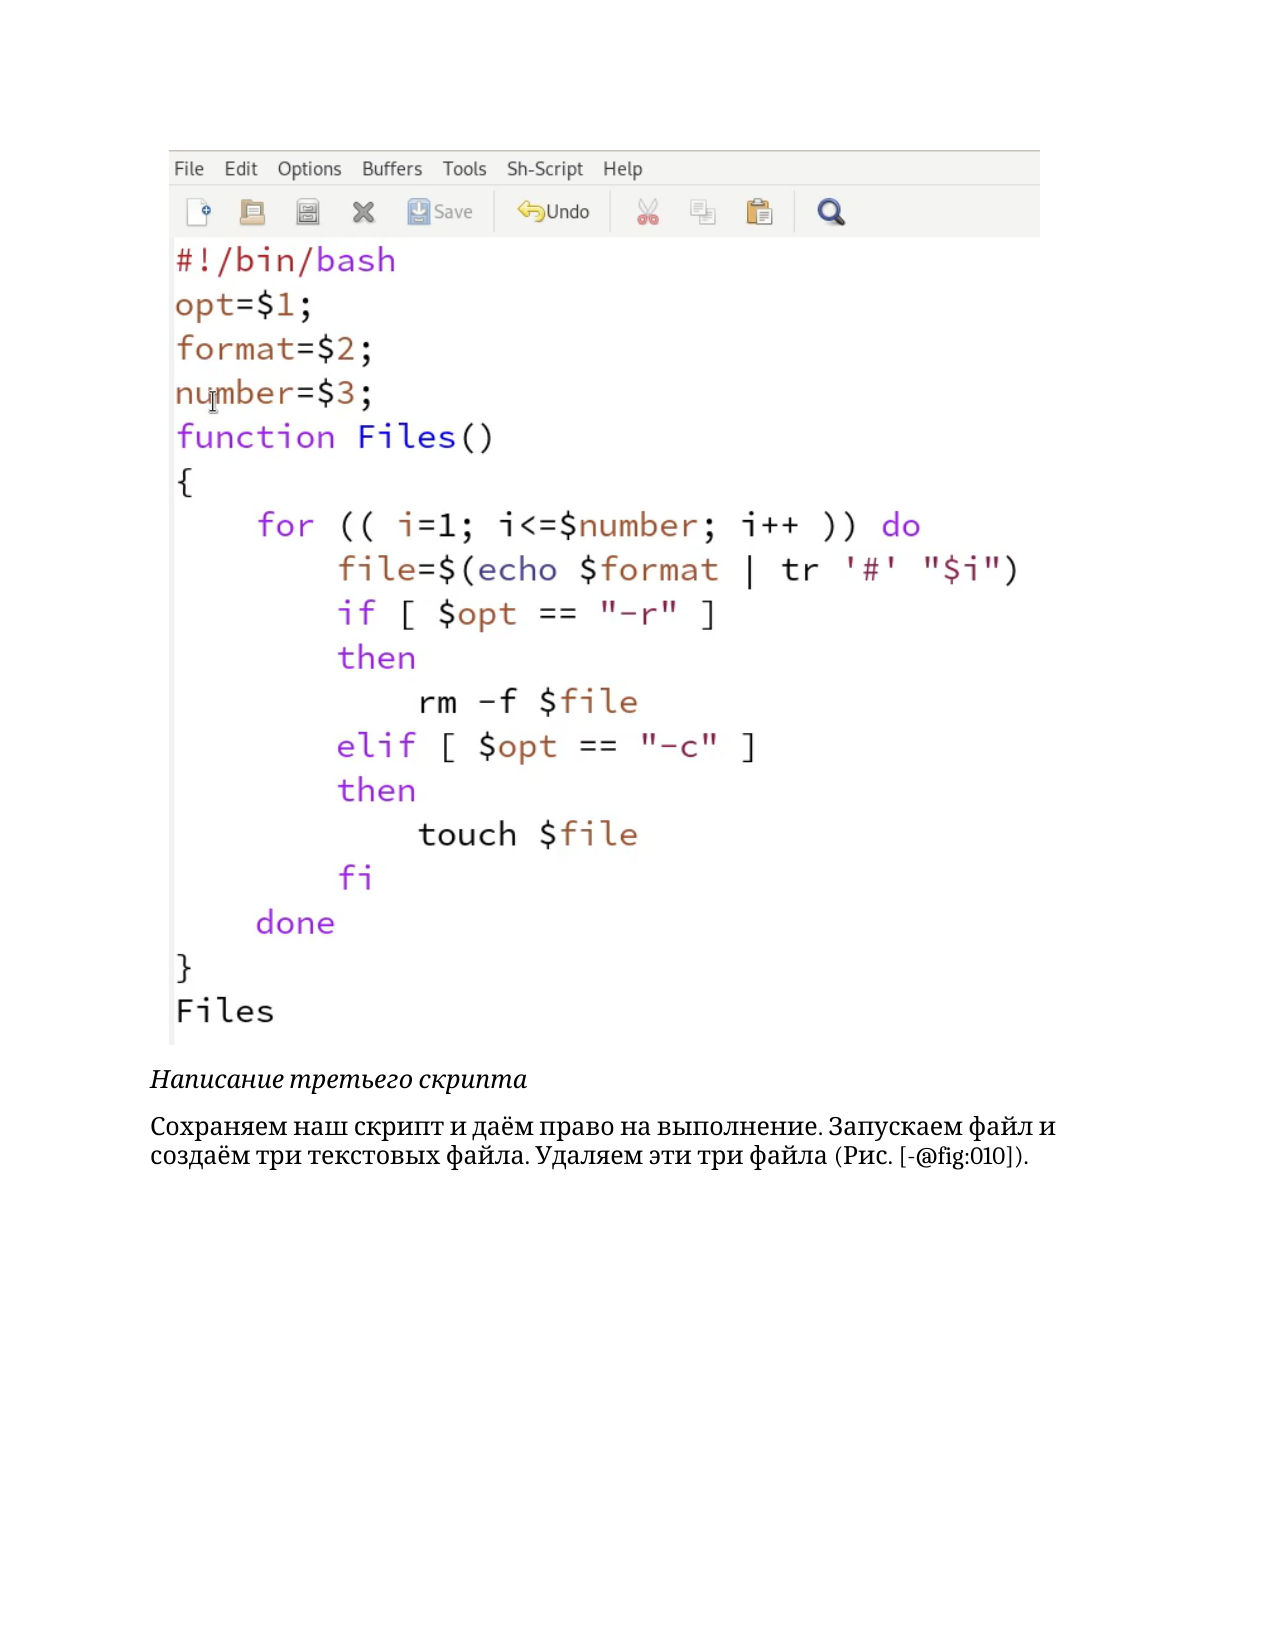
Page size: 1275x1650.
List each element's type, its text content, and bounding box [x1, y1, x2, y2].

picture [168, 150, 1040, 1045]
text Написание третьего скрипта [150, 1066, 1125, 1094]
text Сохраняем наш скрипт и даём право на выполнение. Запускаем файл и создаём три текстовых файла. Удаляем эти три файла (Рис. [-@fig:010]). [150, 1113, 1125, 1171]
